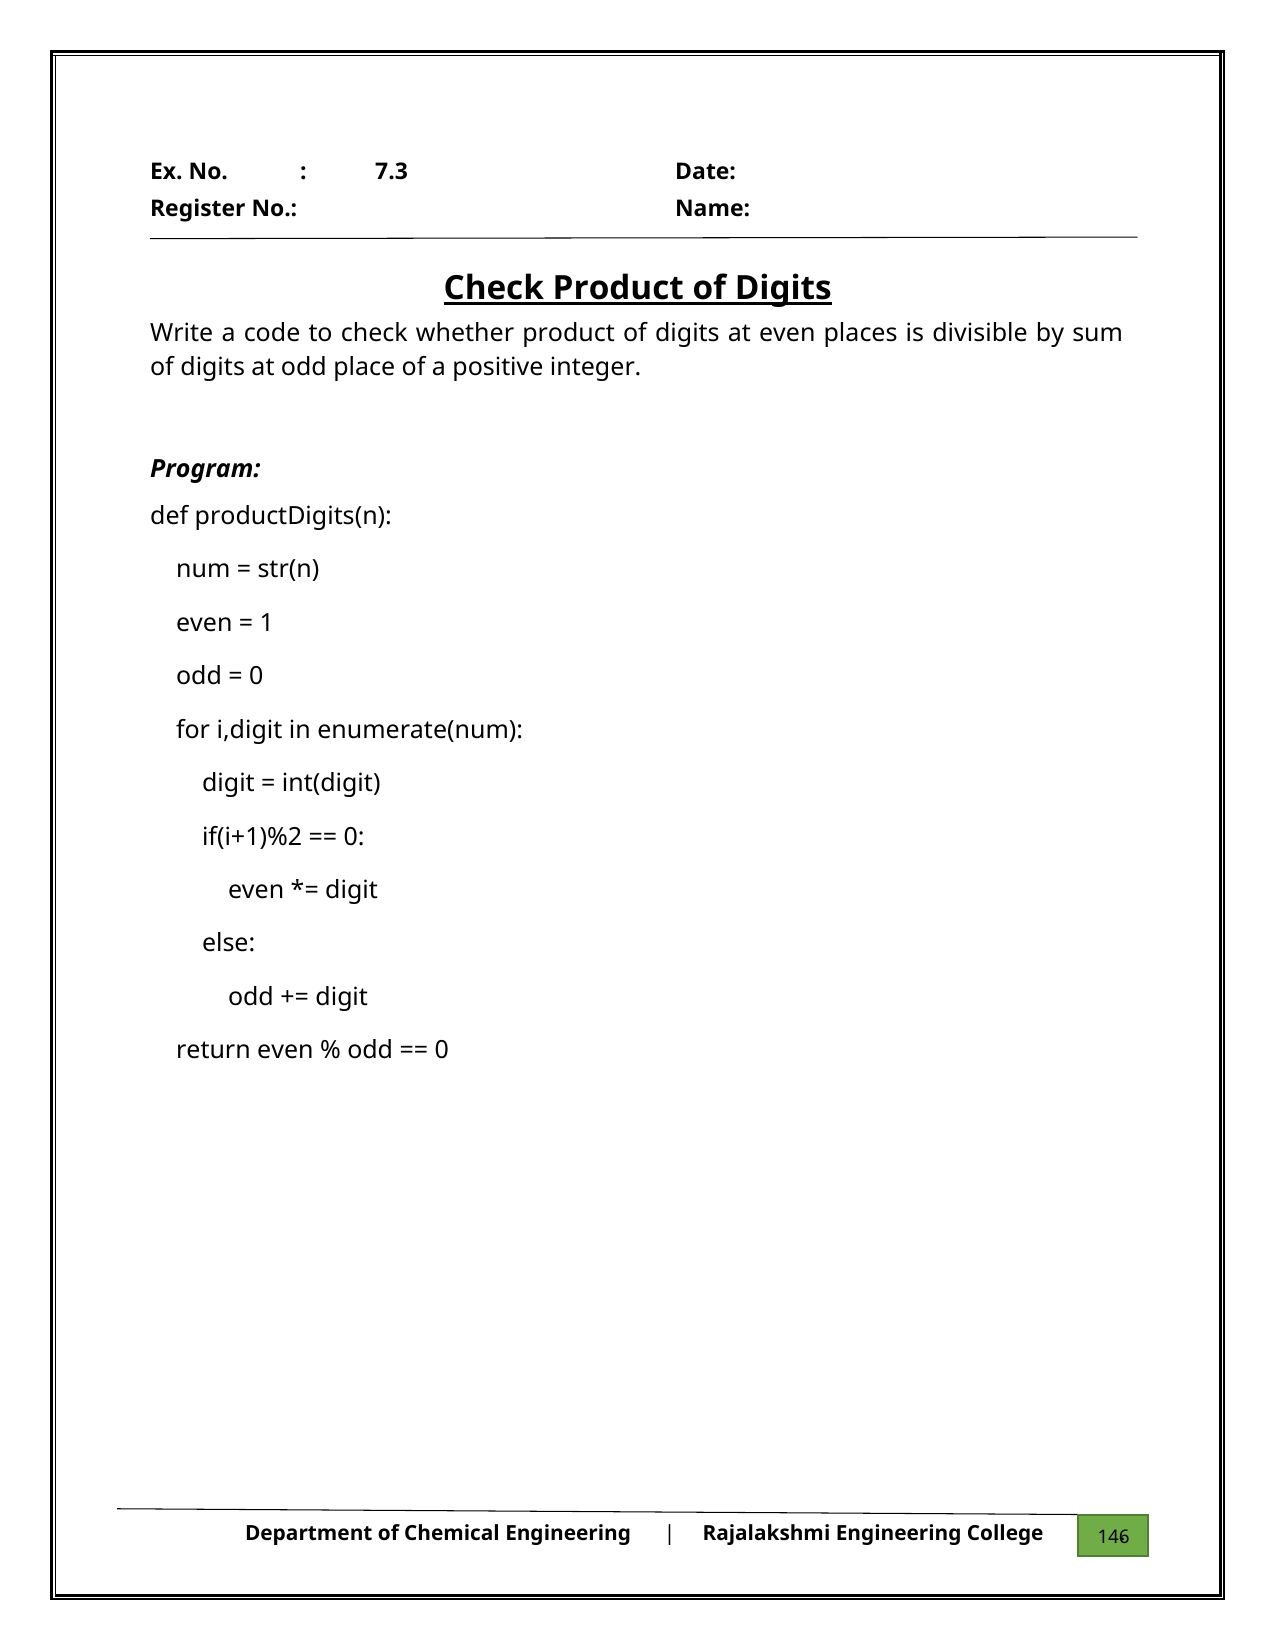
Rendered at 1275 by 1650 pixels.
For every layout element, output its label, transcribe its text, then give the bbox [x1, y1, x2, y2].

text Program: [150, 451, 1125, 485]
text Ex. No. : 7.3 Date: [150, 155, 1125, 186]
text Write a code to check whether product of digits at even places is divisible by sum of digits at odd place of a positive integer. [150, 315, 1125, 383]
text digit = int(digit) [150, 765, 1125, 799]
text def productDigits(n): [150, 497, 1125, 532]
text even *= digit [150, 872, 1125, 906]
text else: [150, 925, 1125, 959]
text Register No.: Name: [150, 191, 1125, 223]
text if(i+1)%2 == 0: [150, 818, 1125, 852]
text num = str(n) [150, 551, 1125, 585]
text odd += digit [150, 978, 1125, 1012]
text return even % odd == 0 [150, 1032, 1125, 1066]
text even = 1 [150, 604, 1125, 638]
text odd = 0 [150, 658, 1125, 692]
text Check Product of Digits [150, 264, 1125, 309]
text for i,digit in enumerate(num): [150, 711, 1125, 745]
